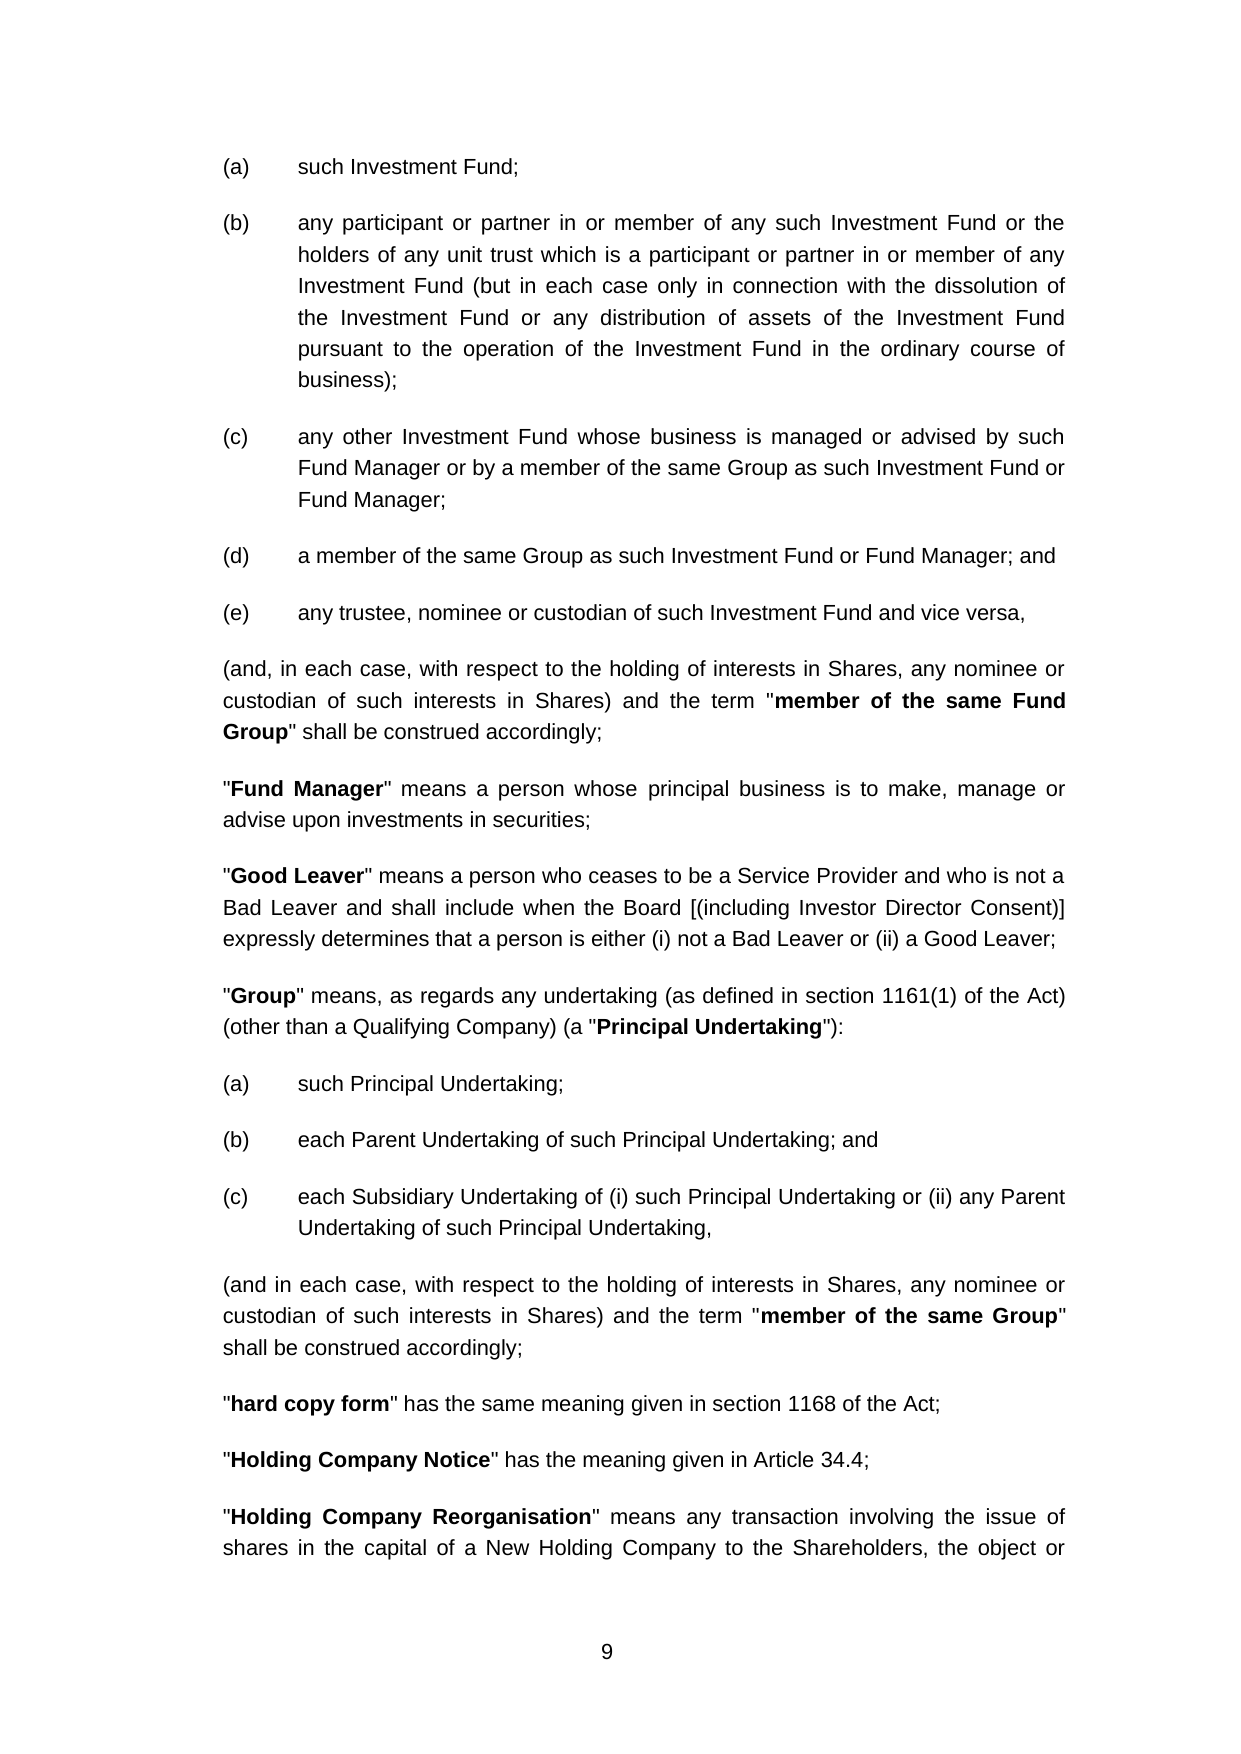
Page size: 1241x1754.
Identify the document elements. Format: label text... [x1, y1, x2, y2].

subtitle any other Investment Fund whose business is managed or advised by such Fund Manager or by a member of the same Group as such Investment Fund or Fund Manager; [223, 424, 1066, 512]
text "Holding Company Notice" has the meaning given in Article 34.4; [223, 1447, 1066, 1472]
text (and in each case, with respect to the holding of interests in Shares, any nominee or custodian of such interests in Shares) and the term "member of the same Group" shall be construed accordingly; [223, 1271, 1066, 1359]
text "Group" means, as regards any undertaking (as defined in section 1161(1) of the Act) (other than a Qualifying Company) (a "Principal Undertaking"): [223, 983, 1066, 1039]
subtitle any participant or partner in or member of any such Investment Fund or the holders of any unit trust which is a participant or partner in or member of any Investment Fund (but in each case only in connection with the dissolution of the Investment Fund or any distribution of assets of the Investment Fund pursuant to the operation of the Investment Fund in the ordinary course of business); [223, 210, 1066, 392]
text "Fund Manager" means a person whose principal business is to make, manage or advise upon investments in securities; [223, 775, 1066, 832]
text "hard copy form" has the same meaning given in section 1168 of the Act; [223, 1391, 1066, 1416]
text "Good Leaver" means a person who ceases to be a Service Provider and who is not a Bad Leaver and shall include when the Board [(including Investor Director Consent)] expressly determines that a person is either (i) not a Bad Leaver or (ii) a Good Leaver; [223, 863, 1066, 951]
subtitle any trustee, nominee or custodian of such Investment Fund and vice versa, [223, 599, 1066, 625]
subtitle a member of the same Group as such Investment Fund or Fund Manager; and [223, 543, 1066, 568]
subtitle such Principal Undertaking; [223, 1071, 1066, 1096]
subtitle each Subsidiary Undertaking of (i) such Principal Undertaking or (ii) any Parent Undertaking of such Principal Undertaking, [223, 1183, 1066, 1240]
subtitle each Parent Undertaking of such Principal Undertaking; and [223, 1127, 1066, 1152]
text (and, in each case, with respect to the holding of interests in Shares, any nominee or custodian of such interests in Shares) and the term "member of the same Fund Group" shall be construed accordingly; [223, 656, 1066, 744]
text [223, 1504, 1066, 1560]
subtitle such Investment Fund; [223, 153, 1066, 179]
